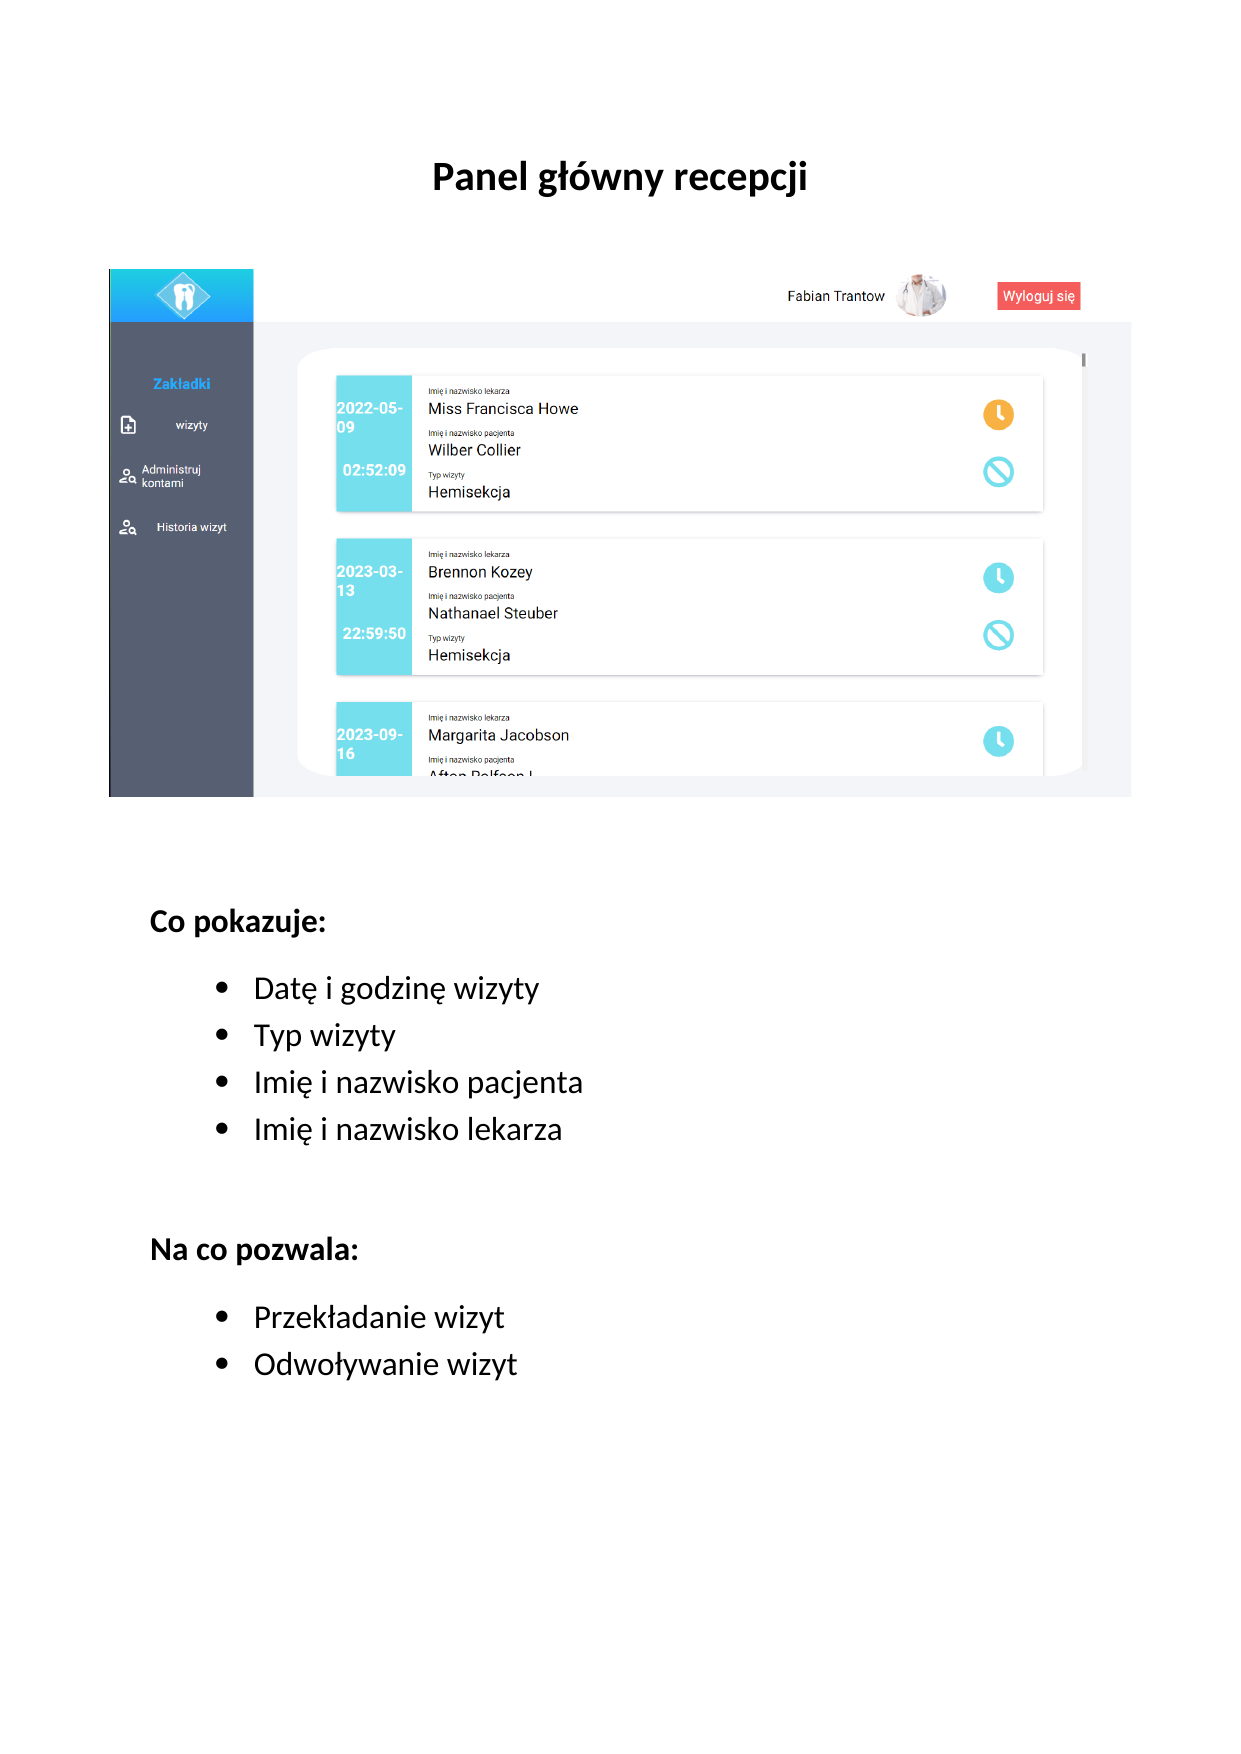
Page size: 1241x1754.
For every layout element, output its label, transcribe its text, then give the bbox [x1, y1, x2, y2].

list Imię i nazwisko pacjenta [216, 1061, 1090, 1102]
text Panel główny recepcji [150, 150, 1090, 201]
text Co pokazuje: [150, 900, 1090, 940]
list Datę i godzinę wizyty [216, 967, 1090, 1008]
list Przekładanie wizyt [216, 1296, 1090, 1337]
picture [109, 269, 1133, 798]
list Odwoływanie wizyt [216, 1343, 1090, 1383]
list Typ wizyty [216, 1014, 1090, 1055]
list Imię i nazwisko lekarza [216, 1108, 1090, 1148]
text Na co pozwala: [150, 1228, 1090, 1269]
